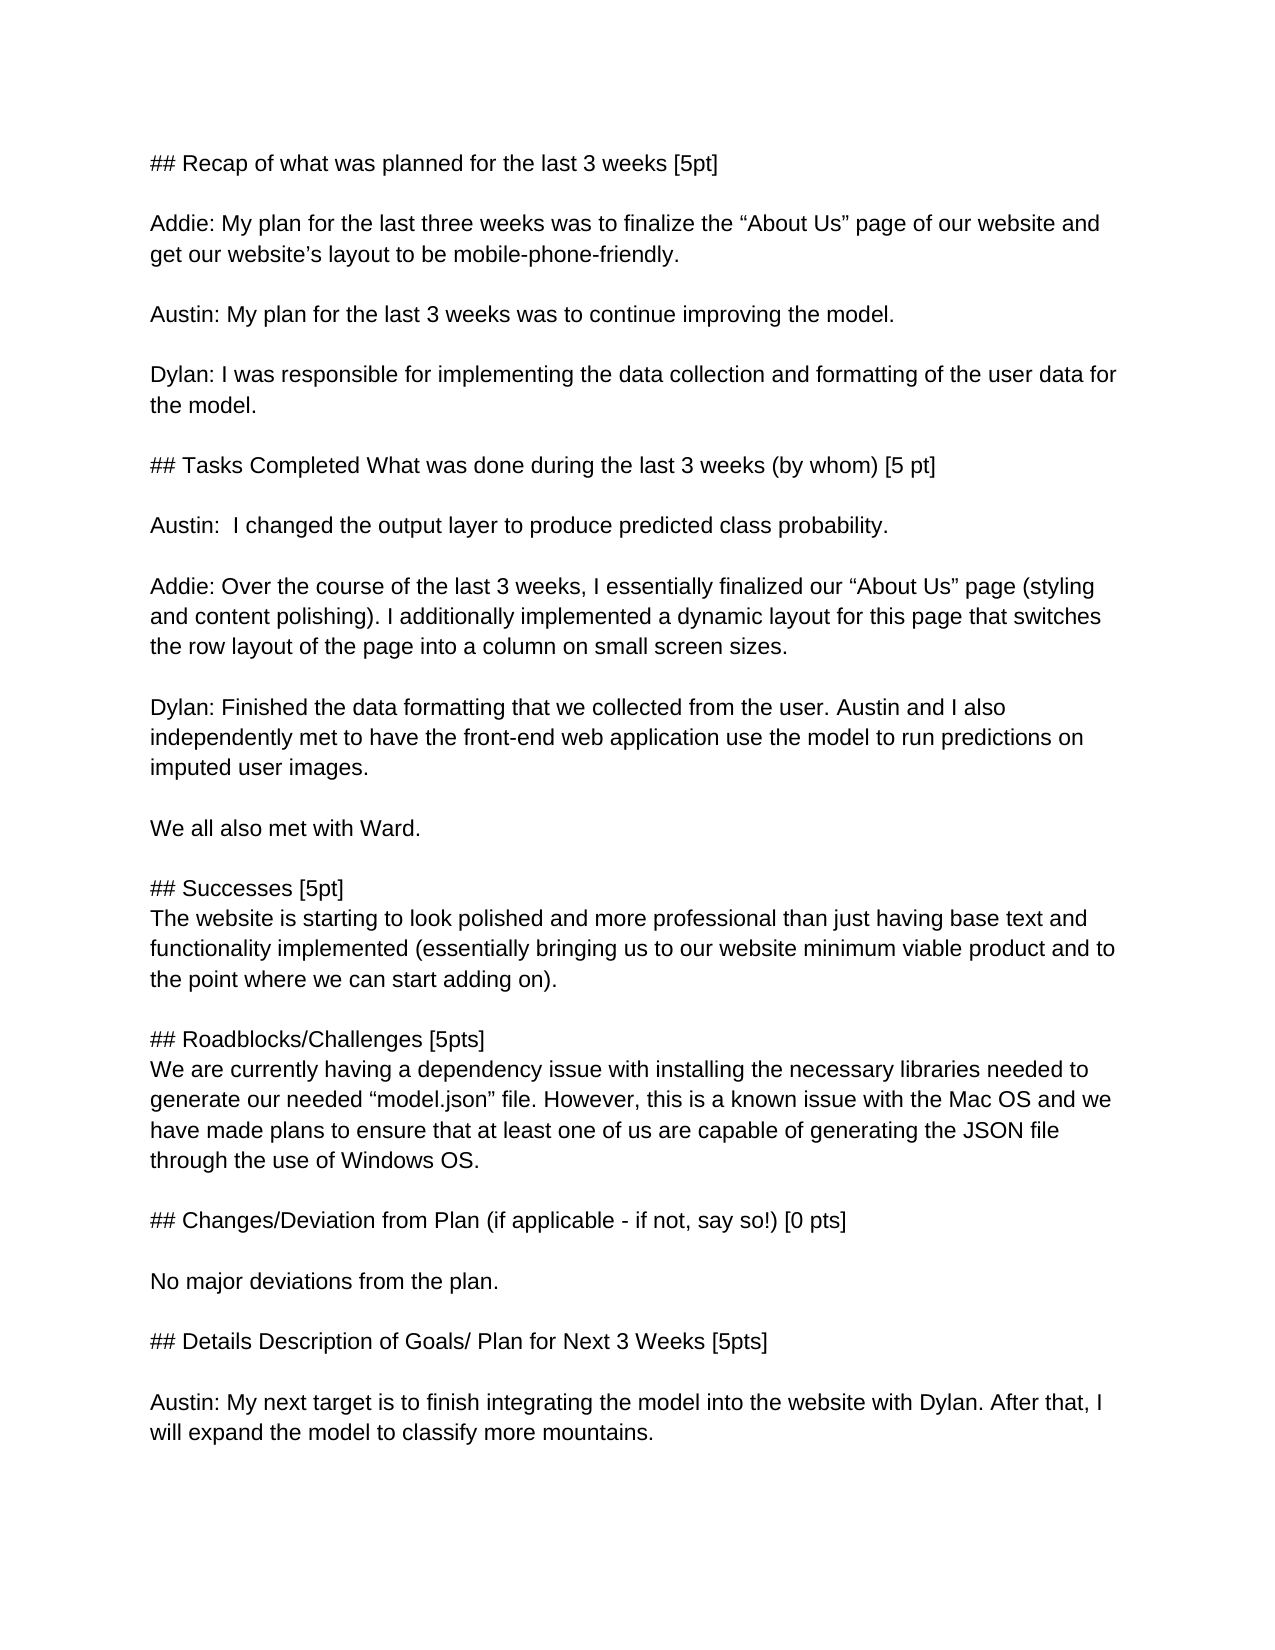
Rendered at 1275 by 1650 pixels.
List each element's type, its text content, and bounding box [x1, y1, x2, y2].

text ## Tasks Completed What was done during the last 3 weeks (by whom) [5 pt] [150, 452, 1125, 478]
text ## Details Description of Goals/ Plan for ​Next 3 Weeks [5pts] [150, 1328, 1125, 1354]
text We all also met with Ward. [150, 814, 1125, 841]
text ## Successes [5pt] [150, 875, 1125, 901]
text Addie: My plan for the last three weeks was to finalize the “About Us” page of our website and get our website’s layout to be mobile-phone-friendly. [150, 210, 1125, 267]
text ## Changes/Deviation from Plan ​(if applicable - if not, say so!) [0 pts] [150, 1207, 1125, 1234]
text Addie: Over the course of the last 3 weeks, I essentially finalized our “About Us” page (styling and content polishing). I additionally implemented a dynamic layout for this page that switches the row layout of the page into a column on small screen sizes. [150, 573, 1125, 660]
text The website is starting to look polished and more professional than just having base text and functionality implemented (essentially bringing us to our website minimum viable product and to the point where we can start adding on). [150, 905, 1125, 992]
text ## Recap of what was planned for the last 3 weeks [5pt] [150, 150, 1125, 176]
text We are currently having a dependency issue with installing the necessary libraries needed to generate our needed “model.json” file. However, this is a known issue with the Mac OS and we have made plans to ensure that at least one of us are capable of generating the JSON file through the use of Windows OS. [150, 1056, 1125, 1173]
text Dylan: Finished the data formatting that we collected from the user. Austin and I also independently met to have the front-end web application use the model to run predictions on imputed user images. [150, 694, 1125, 781]
text Dylan: I was responsible for implementing the data collection and formatting of the user data for the model. [150, 361, 1125, 418]
text ## Roadblocks/Challenges [5pts] [150, 1026, 1125, 1052]
text Austin: I changed the output layer to produce predicted class probability. [150, 512, 1125, 539]
text Austin: My plan for the last 3 weeks was to continue improving the model. [150, 301, 1125, 327]
text Austin: My next target is to finish integrating the model into the website with Dylan. After that, I will expand the model to classify more mountains. [150, 1388, 1125, 1445]
text No major deviations from the plan. [150, 1268, 1125, 1294]
